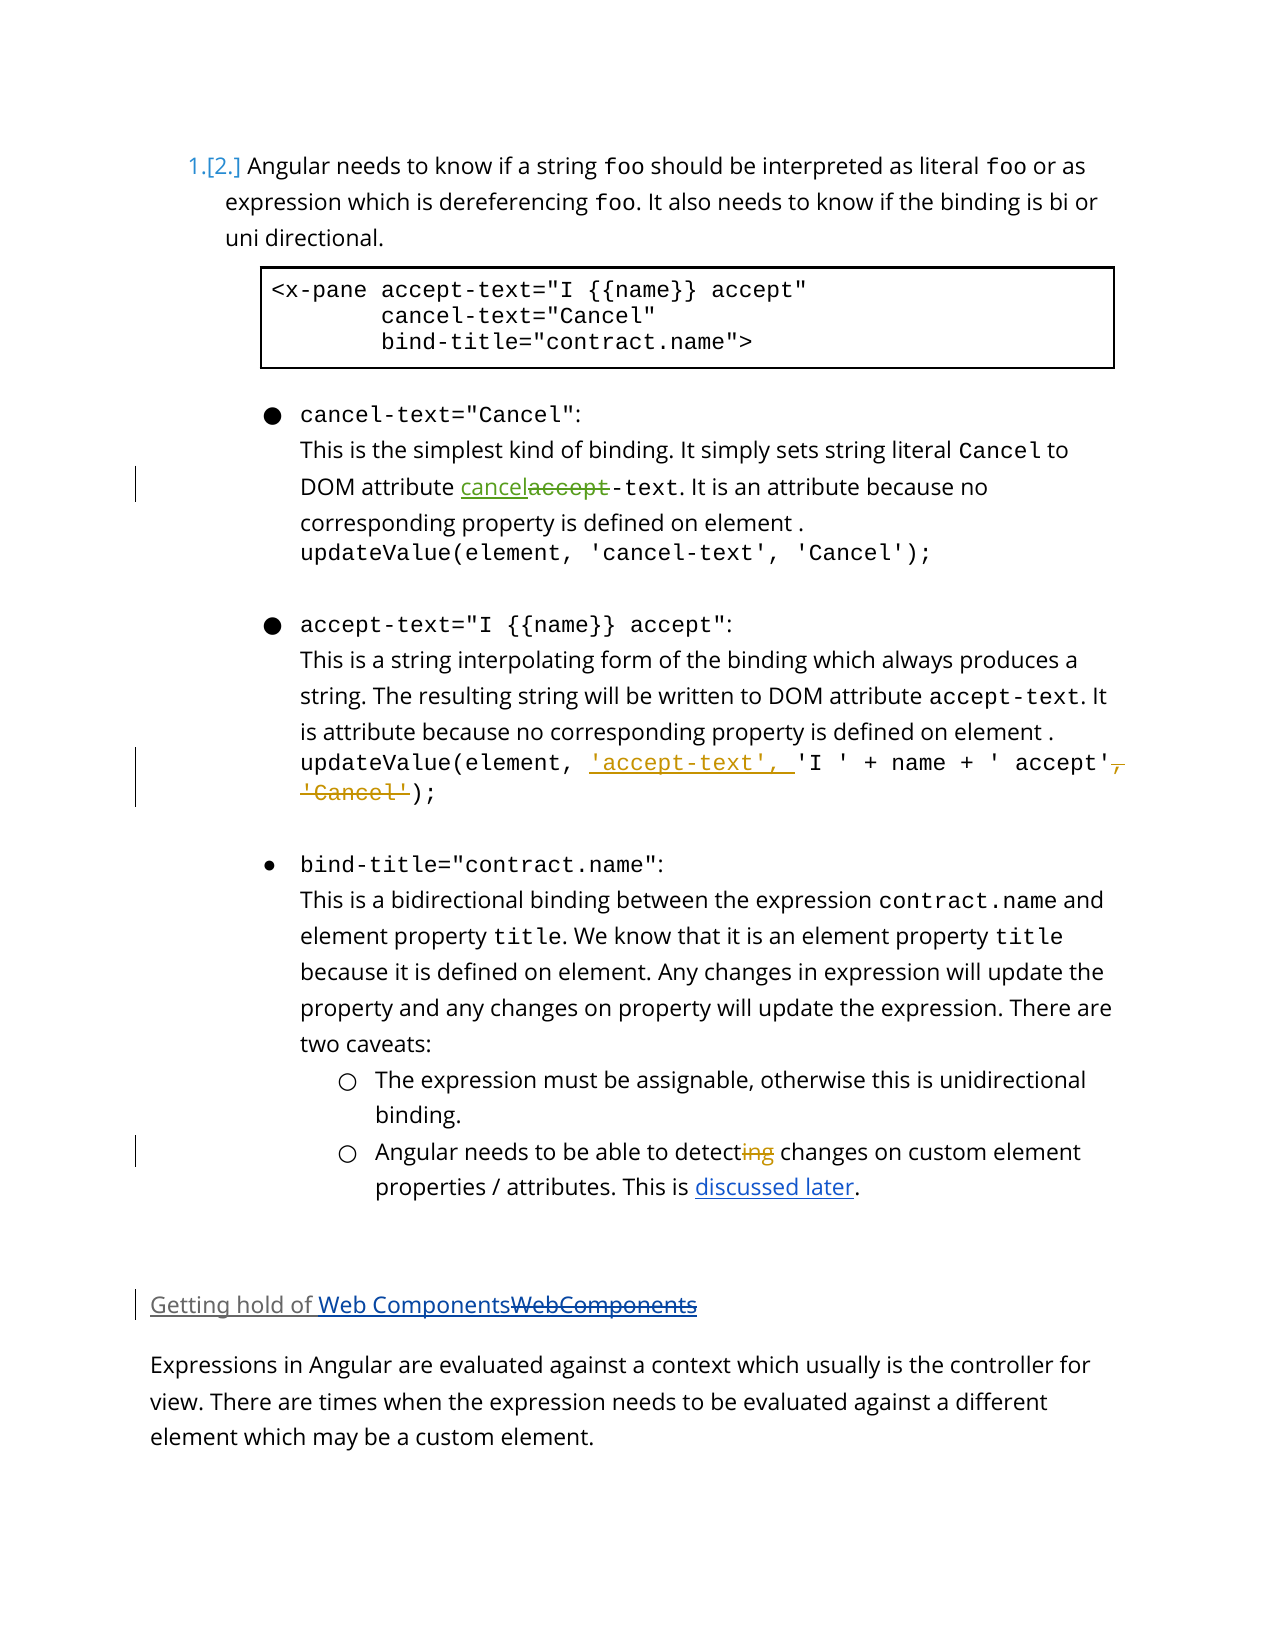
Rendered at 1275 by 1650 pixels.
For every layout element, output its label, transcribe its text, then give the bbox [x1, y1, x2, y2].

text Expressions in Angular are evaluated against a context which usually is the controller for view. There are times when the expression needs to be evaluated against a different element which may be a custom element. [150, 1349, 1125, 1453]
list The expression must be assignable, otherwise this is unidirectional binding. [337, 1063, 1125, 1131]
list cancel-text="Cancel": This is the simplest kind of binding. It simply sets string literal Cancel to DOM attribute -text. It is an attribute because no corresponding property is defined on element . updateValue(element, 'cancel-text', 'Cancel'); [262, 398, 1125, 603]
table_header <x-pane accept-text="I {{name}} accept" cancel-text="Cancel" bind-title="contract.name"> [262, 269, 1113, 367]
list bind-title="contract.name": This is a bidirectional binding between the expression contract.name and element property title. We know that it is an element property title because it is defined on element. Any changes in expression will update the property and any changes on property will update the expression. There are two caveats: [262, 848, 1125, 1059]
list accept-text="I {{name}} accept": This is a string interpolating form of the binding which always produces a string. The resulting string will be written to DOM attribute accept-text. It is attribute because no corresponding property is defined on element . updateValue(element, 'I ' + name + ' accept'); [262, 608, 1125, 843]
list Angular needs to know if a string foo should be interpreted as literal foo or as expression which is dereferencing foo. It also needs to know if the binding is bi or uni directional. [187, 150, 1125, 253]
list Angular needs to be able to detect changes on custom element properties / attributes. This is discussed later. [337, 1135, 1125, 1203]
subtitle Getting hold of [150, 1289, 1125, 1320]
